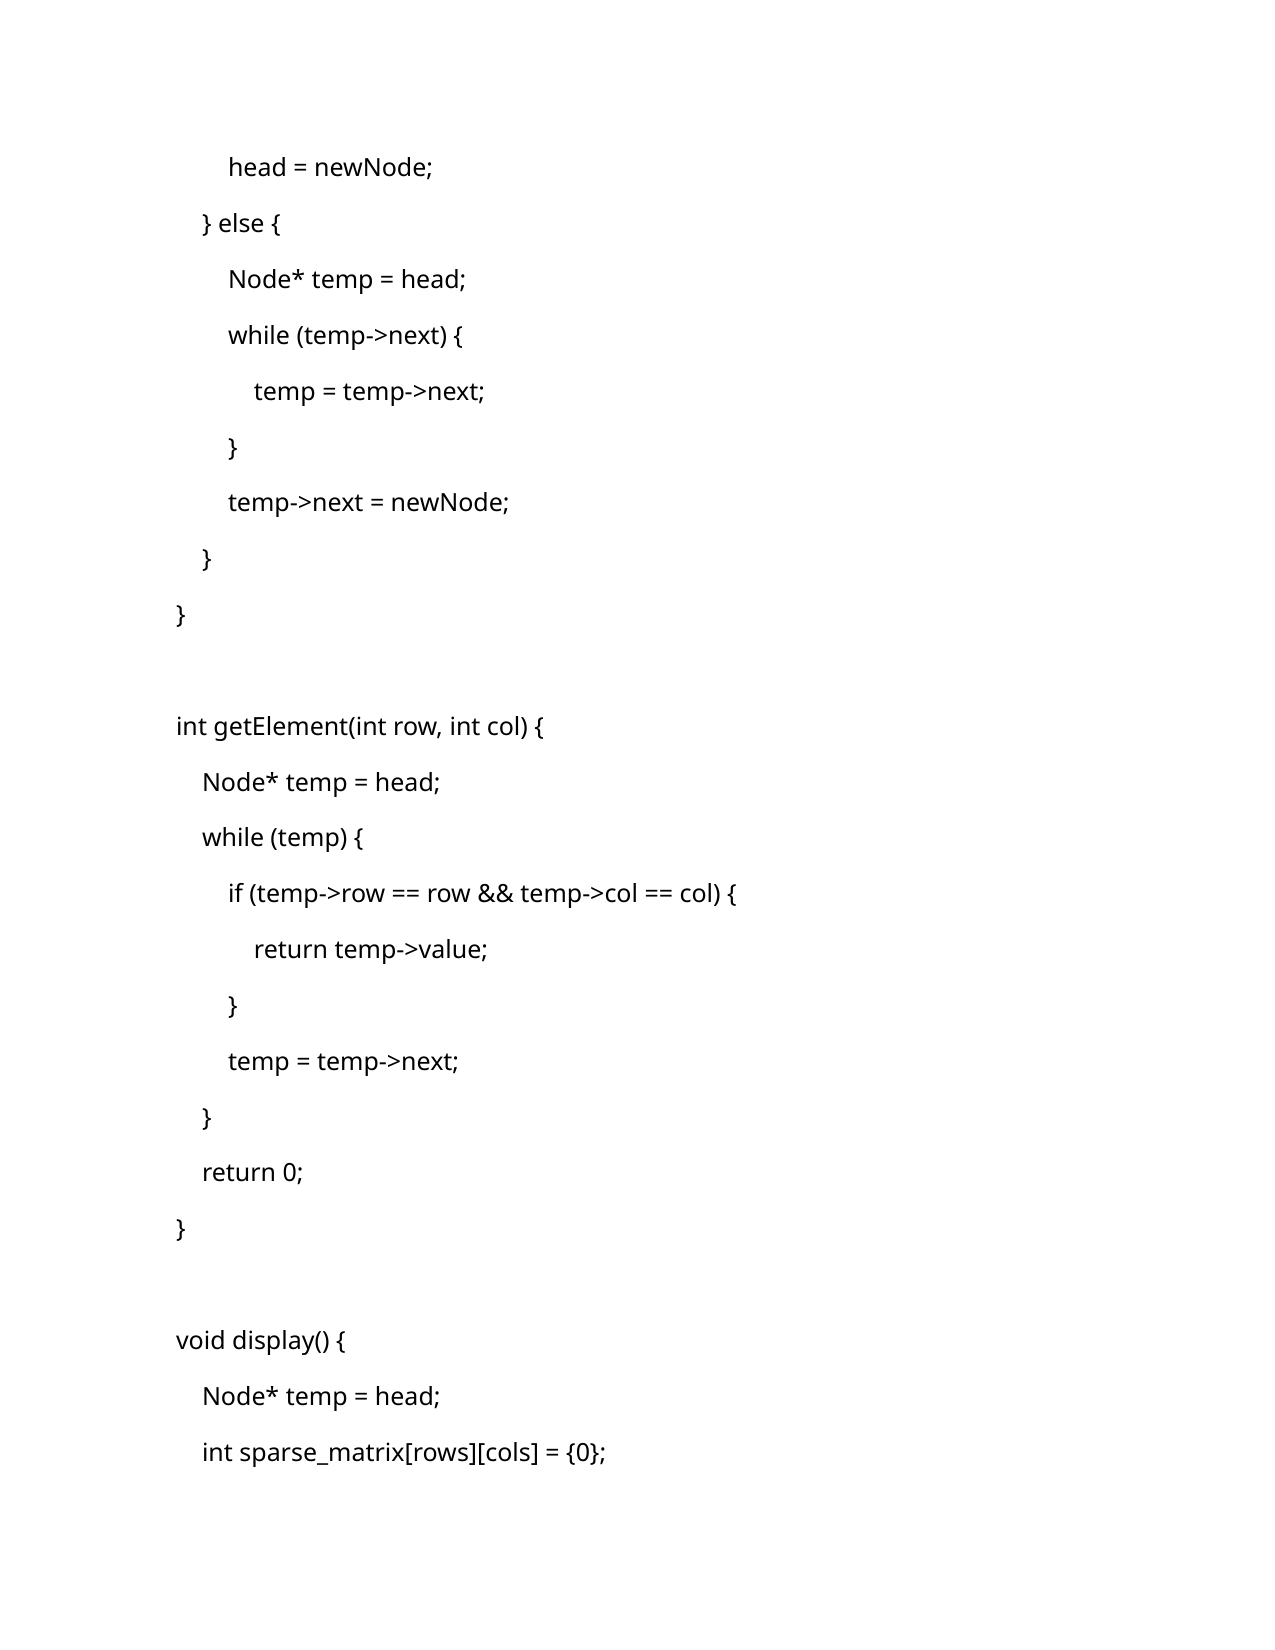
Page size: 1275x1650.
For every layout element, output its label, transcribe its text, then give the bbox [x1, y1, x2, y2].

text temp = temp->next; [150, 373, 1125, 407]
text } [150, 987, 1125, 1022]
text } [150, 1211, 1125, 1245]
text } [150, 541, 1125, 575]
text Node* temp = head; [150, 764, 1125, 798]
text } [150, 1099, 1125, 1133]
text int getElement(int row, int col) { [150, 708, 1125, 742]
text Node* temp = head; [150, 1378, 1125, 1412]
text if (temp->row == row && temp->col == col) { [150, 876, 1125, 910]
text } else { [150, 206, 1125, 240]
text temp = temp->next; [150, 1043, 1125, 1077]
text while (temp) { [150, 820, 1125, 854]
text } [150, 429, 1125, 463]
text Node* temp = head; [150, 262, 1125, 296]
text while (temp->next) { [150, 317, 1125, 352]
text head = newNode; [150, 150, 1125, 184]
text temp->next = newNode; [150, 485, 1125, 519]
text int sparse_matrix[rows][cols] = {0}; [150, 1434, 1125, 1468]
text return 0; [150, 1155, 1125, 1189]
text void display() { [150, 1322, 1125, 1357]
text } [150, 597, 1125, 631]
text return temp->value; [150, 932, 1125, 966]
